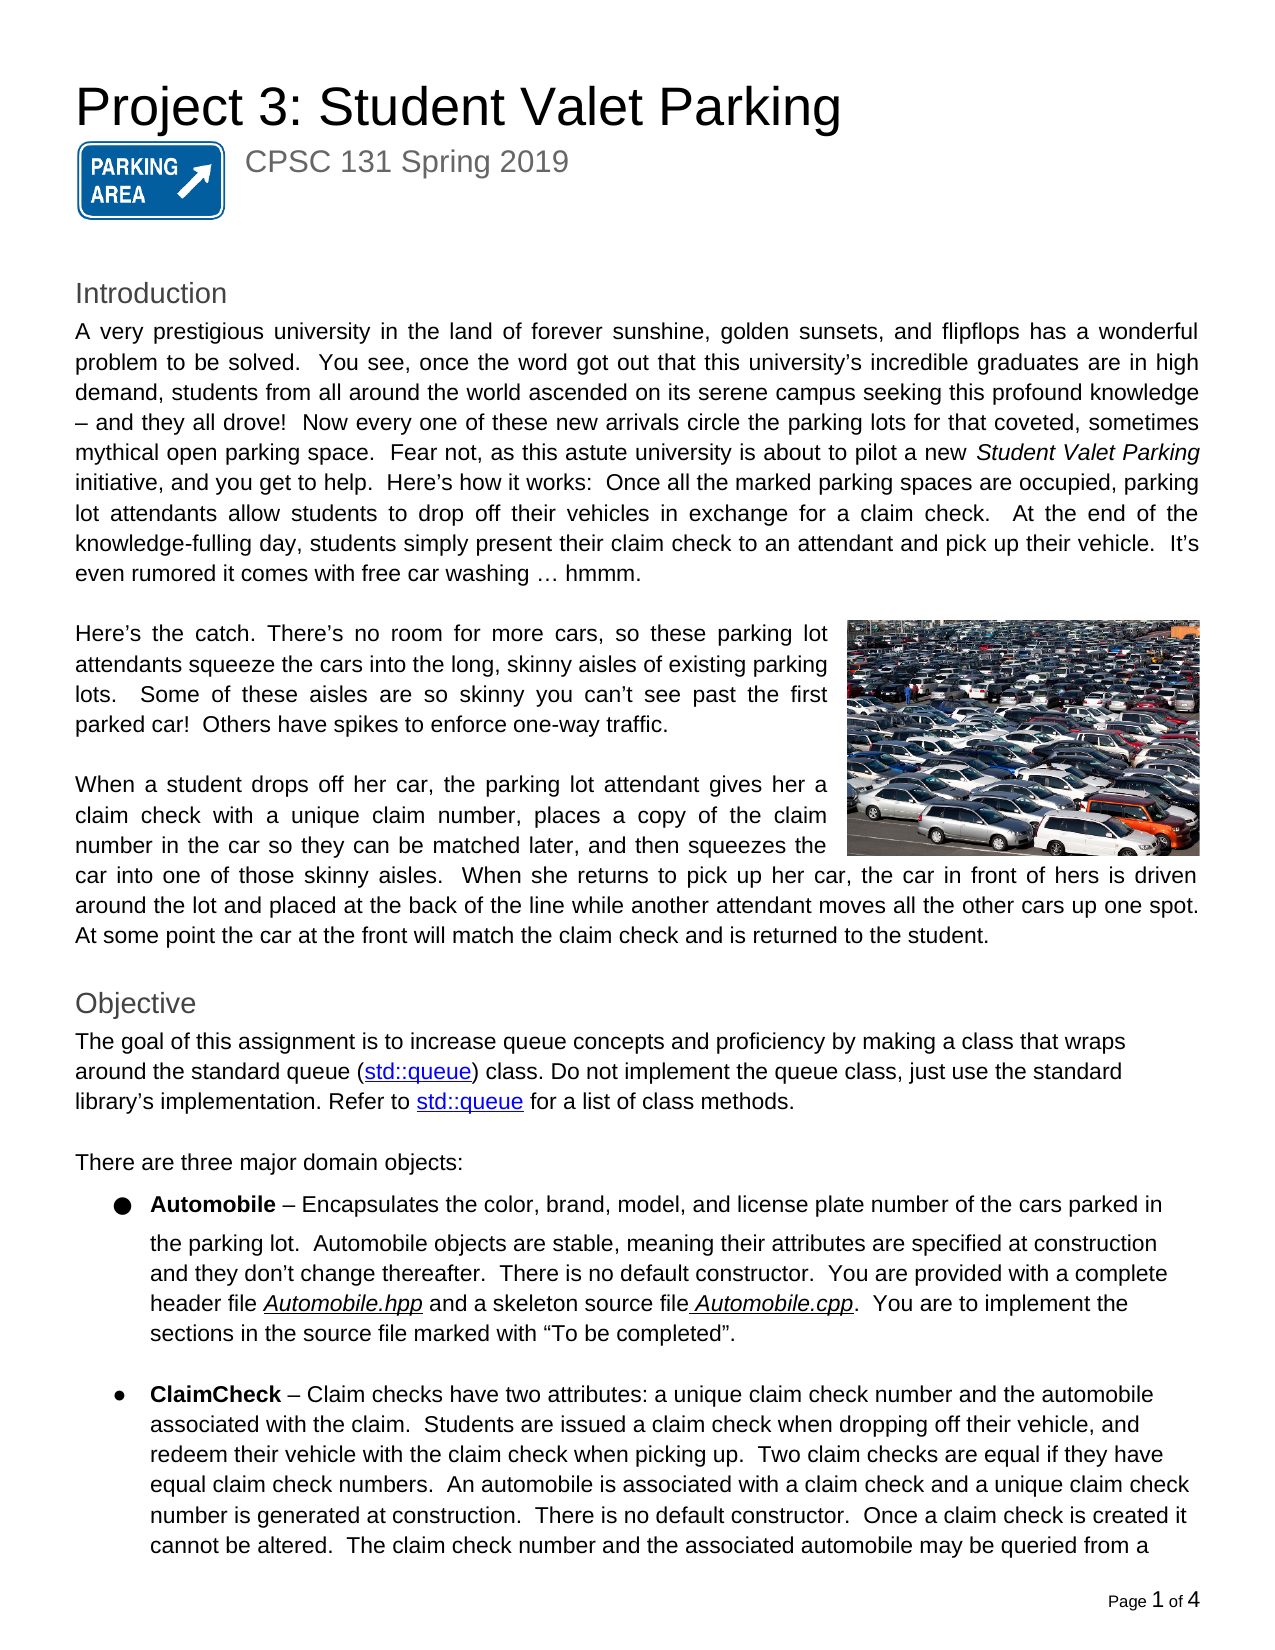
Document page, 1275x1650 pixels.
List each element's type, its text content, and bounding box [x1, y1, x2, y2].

subtitle Introduction [75, 276, 1200, 310]
picture [75, 139, 226, 221]
text The goal of this assignment is to increase queue concepts and proficiency by making a class that wraps around the standard queue (std::queue) class. Do not implement the queue class, just use the standard library’s implementation. Refer to std::queue for a list of class methods. [75, 1028, 1200, 1114]
text There are three major domain objects: [75, 1149, 1200, 1175]
text A very prestigious university in the land of forever sunshine, golden sunsets, and flipflops has a wonderful problem to be solved. You see, once the word got out that this university’s incredible graduates are in high demand, students from all around the world ascended on its serene campus seeking this profound knowledge – and they all drove! Now every one of these new arrivals circle the parking lots for that coveted, sometimes mythical open parking space. Fear not, as this astute university is about to pilot a new Student Valet Parking initiative, and you get to help. Here’s how it works: Once all the marked parking spaces are occupied, parking lot attendants allow students to drop off their vehicles in exchange for a claim check. At the end of the knowledge-fulling day, students simply present their claim check to an attendant and pick up their vehicle. It’s even rumored it comes with free car washing … hmmm. [75, 318, 1200, 586]
picture [847, 620, 1200, 856]
text Here’s the catch. There’s no room for more cars, so these parking lot attendants squeeze the cars into the long, skinny aisles of existing parking lots. Some of these aisles are so skinny you can’t see past the first parked car! Others have spikes to enforce one-way traffic. [75, 620, 847, 737]
list Automobile – Encapsulates the color, brand, model, and license plate number of the cars parked in the parking lot. Automobile objects are stable, meaning their attributes are specified at construction and they don’t change thereafter. There is no default constructor. You are provided with a complete header file Automobile.hpp and a skeleton source file Automobile.cpp. You are to implement the sections in the source file marked with “To be completed”. [112, 1179, 1200, 1347]
title Project 3: Student Valet Parking [75, 75, 1200, 137]
text When a student drops off her car, the parking lot attendant gives her a claim check with a unique claim number, places a copy of the claim number in the car so they can be matched later, and then squeezes the car into one of those skinny aisles. When she returns to pick up her car, the car in front of hers is driven around the lot and placed at the back of the line while another attendant moves all the other cars up one spot. At some point the car at the front will match the claim check and is returned to the student. [75, 771, 1200, 949]
subtitle CPSC 131 Spring 2019 [226, 143, 1200, 179]
subtitle Objective [75, 986, 1200, 1019]
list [112, 1381, 1200, 1558]
